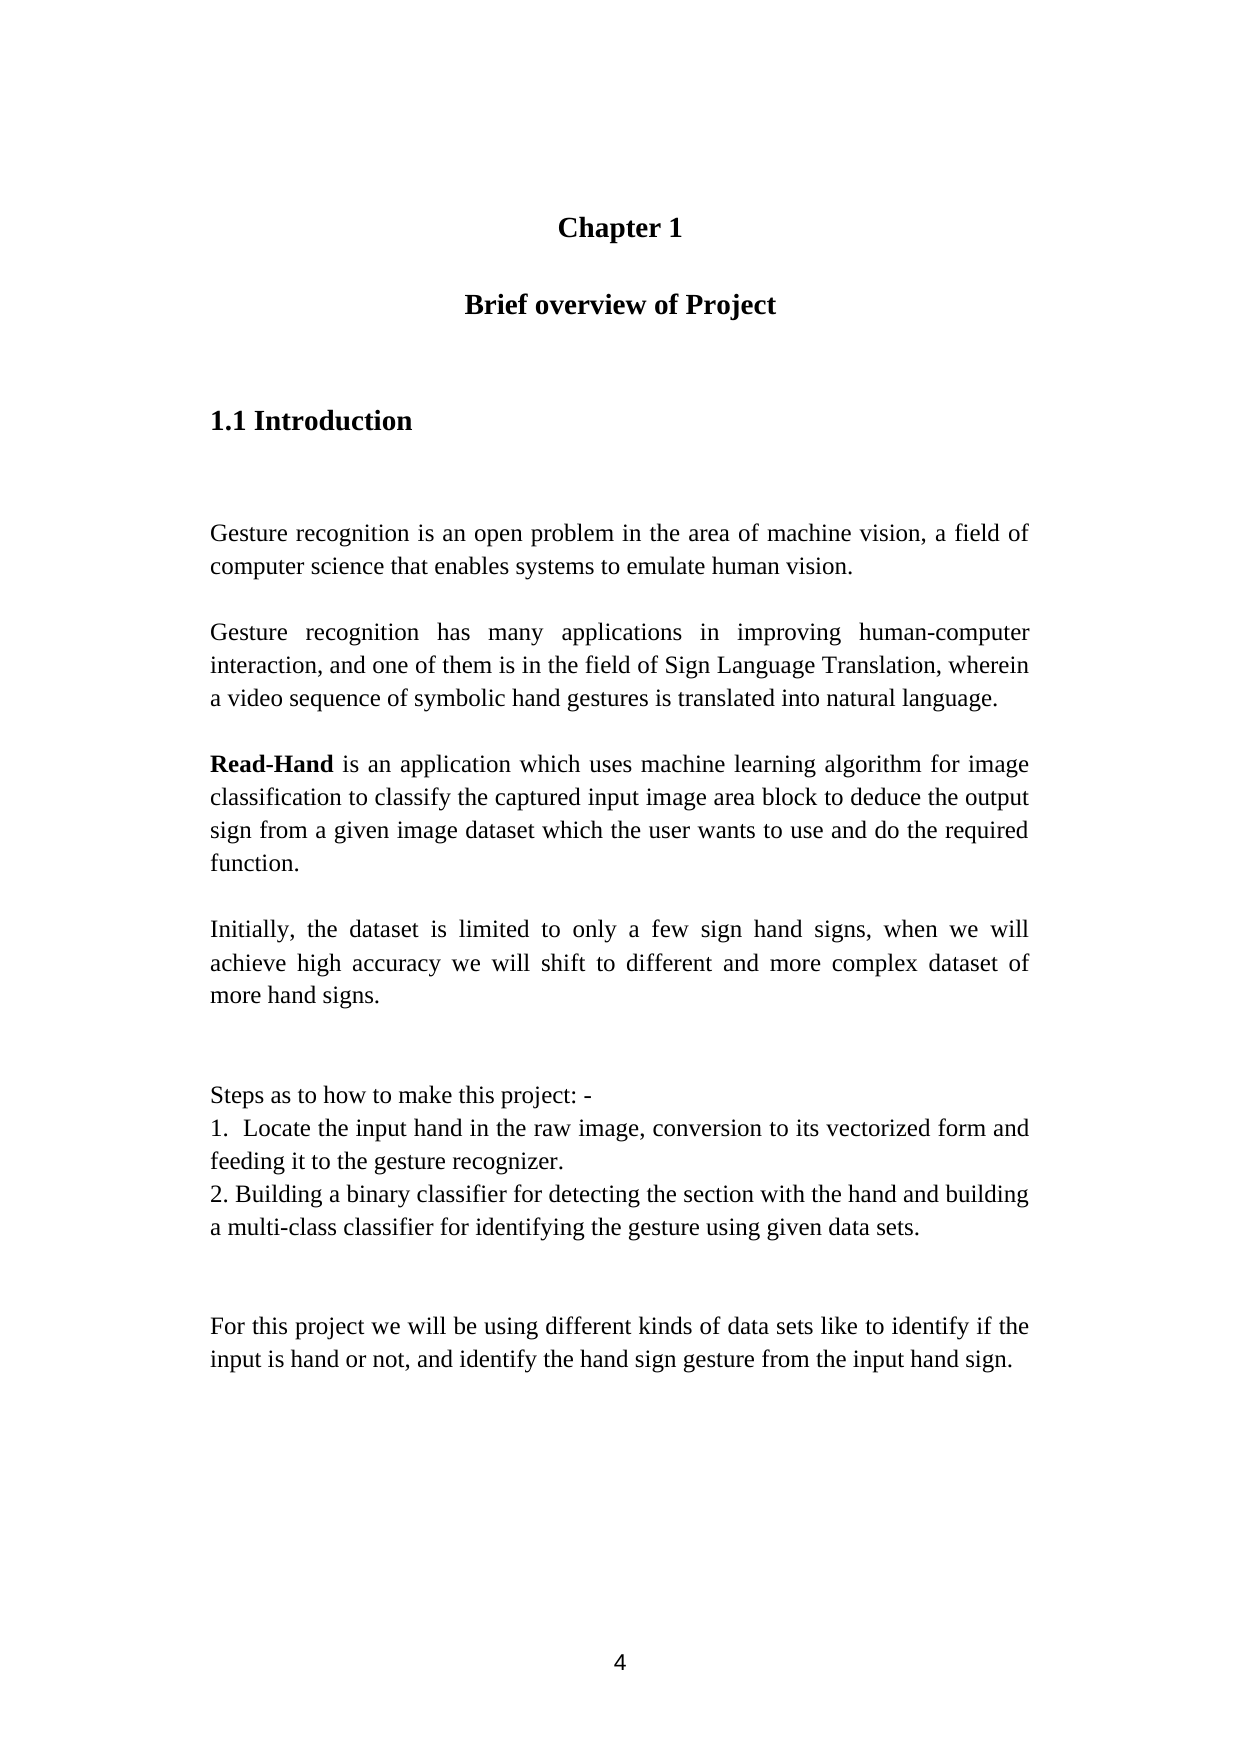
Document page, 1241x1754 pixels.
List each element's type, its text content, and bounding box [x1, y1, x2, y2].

text Gesture recognition has many applications in improving human-computer interaction, and one of them is in the field of Sign Language Translation, wherein a video sequence of symbolic hand gestures is translated into natural language. [210, 617, 1030, 712]
text Read-Hand is an application which uses machine learning algorithm for image classification to classify the captured input image area block to deduce the output sign from a given image dataset which the user wants to use and do the required function. [210, 749, 1030, 877]
text 1. Locate the input hand in the raw image, conversion to its vectorized form and feeding it to the gesture recognizer. [210, 1113, 1030, 1174]
text 2. Building a binary classifier for detecting the section with the hand and building a multi-class classifier for identifying the gesture using given data sets. [210, 1179, 1030, 1241]
text Initially, the dataset is limited to only a few sign hand signs, when we will achieve high accuracy we will shift to different and more complex dataset of more hand signs. [210, 914, 1030, 1009]
text For this project we will be using different kinds of data sets like to identify if the input is hand or not, and identify the hand sign gesture from the input hand sign. [210, 1311, 1030, 1373]
list Introduction [210, 403, 1030, 436]
text Brief overview of Project [210, 287, 1030, 321]
text Chapter 1 [210, 210, 1030, 243]
text Gesture recognition is an open problem in the area of machine vision, a field of computer science that enables systems to emulate human vision. [210, 518, 1030, 580]
text Steps as to how to make this project: - [210, 1080, 1030, 1108]
